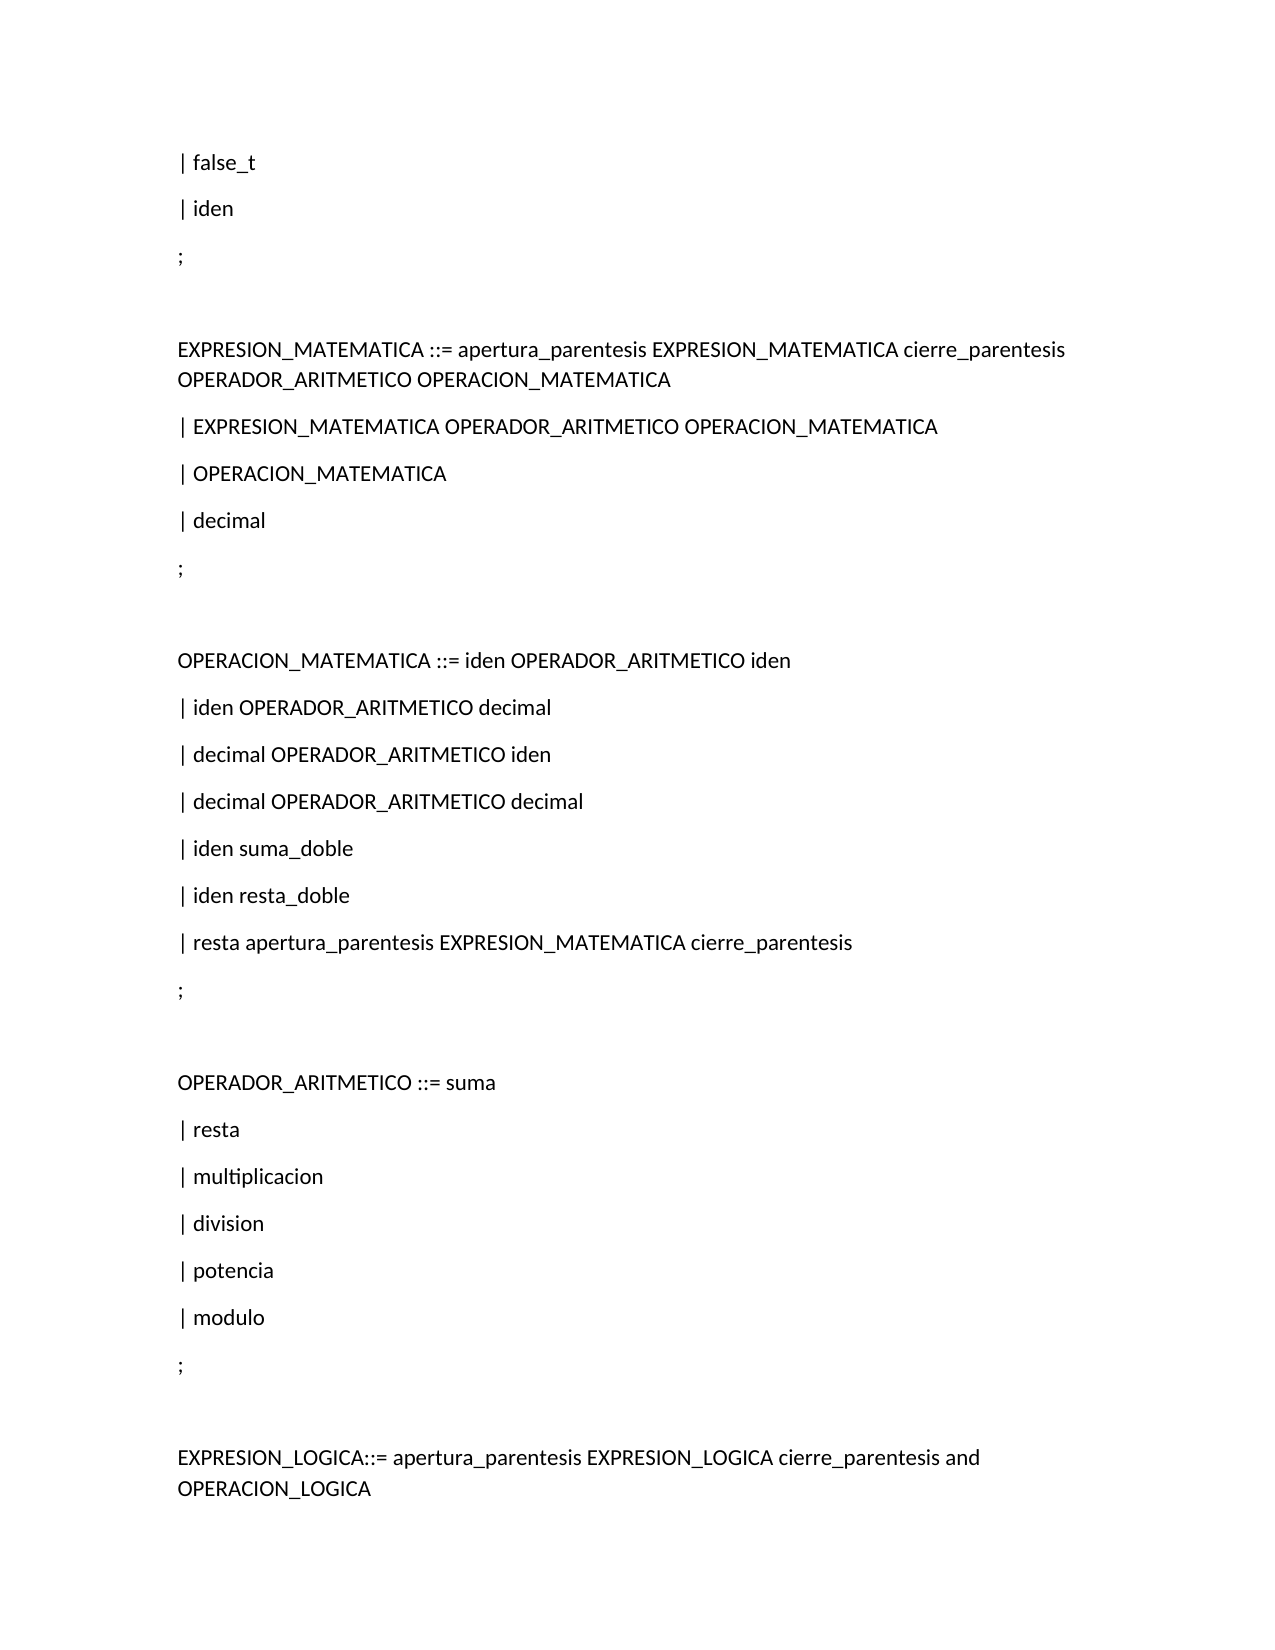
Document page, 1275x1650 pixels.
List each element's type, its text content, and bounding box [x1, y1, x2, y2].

text EXPRESION_LOGICA::= apertura_parentesis EXPRESION_LOGICA cierre_parentesis and OPERACION_LOGICA [177, 1443, 1098, 1502]
text | multiplicacion [177, 1162, 1098, 1190]
text | iden [177, 194, 1098, 222]
text | decimal OPERADOR_ARITMETICO decimal [177, 787, 1098, 815]
text | division [177, 1209, 1098, 1237]
text ; [177, 553, 1098, 581]
text | resta apertura_parentesis EXPRESION_MATEMATICA cierre_parentesis [177, 928, 1098, 956]
text ; [177, 241, 1098, 269]
text | resta [177, 1115, 1098, 1143]
text | false_t [177, 148, 1098, 176]
text EXPRESION_MATEMATICA ::= apertura_parentesis EXPRESION_MATEMATICA cierre_parentesis OPERADOR_ARITMETICO OPERACION_MATEMATICA [177, 335, 1098, 393]
text ; [177, 1350, 1098, 1378]
text | iden suma_doble [177, 834, 1098, 862]
text | iden resta_doble [177, 881, 1098, 909]
text | potencia [177, 1256, 1098, 1284]
text ; [177, 975, 1098, 1003]
text OPERACION_MATEMATICA ::= iden OPERADOR_ARITMETICO iden [177, 647, 1098, 674]
text | EXPRESION_MATEMATICA OPERADOR_ARITMETICO OPERACION_MATEMATICA [177, 412, 1098, 440]
text OPERADOR_ARITMETICO ::= suma [177, 1068, 1098, 1096]
text | decimal [177, 506, 1098, 534]
text | OPERACION_MATEMATICA [177, 459, 1098, 487]
text | decimal OPERADOR_ARITMETICO iden [177, 740, 1098, 768]
text | modulo [177, 1303, 1098, 1331]
text | iden OPERADOR_ARITMETICO decimal [177, 693, 1098, 721]
